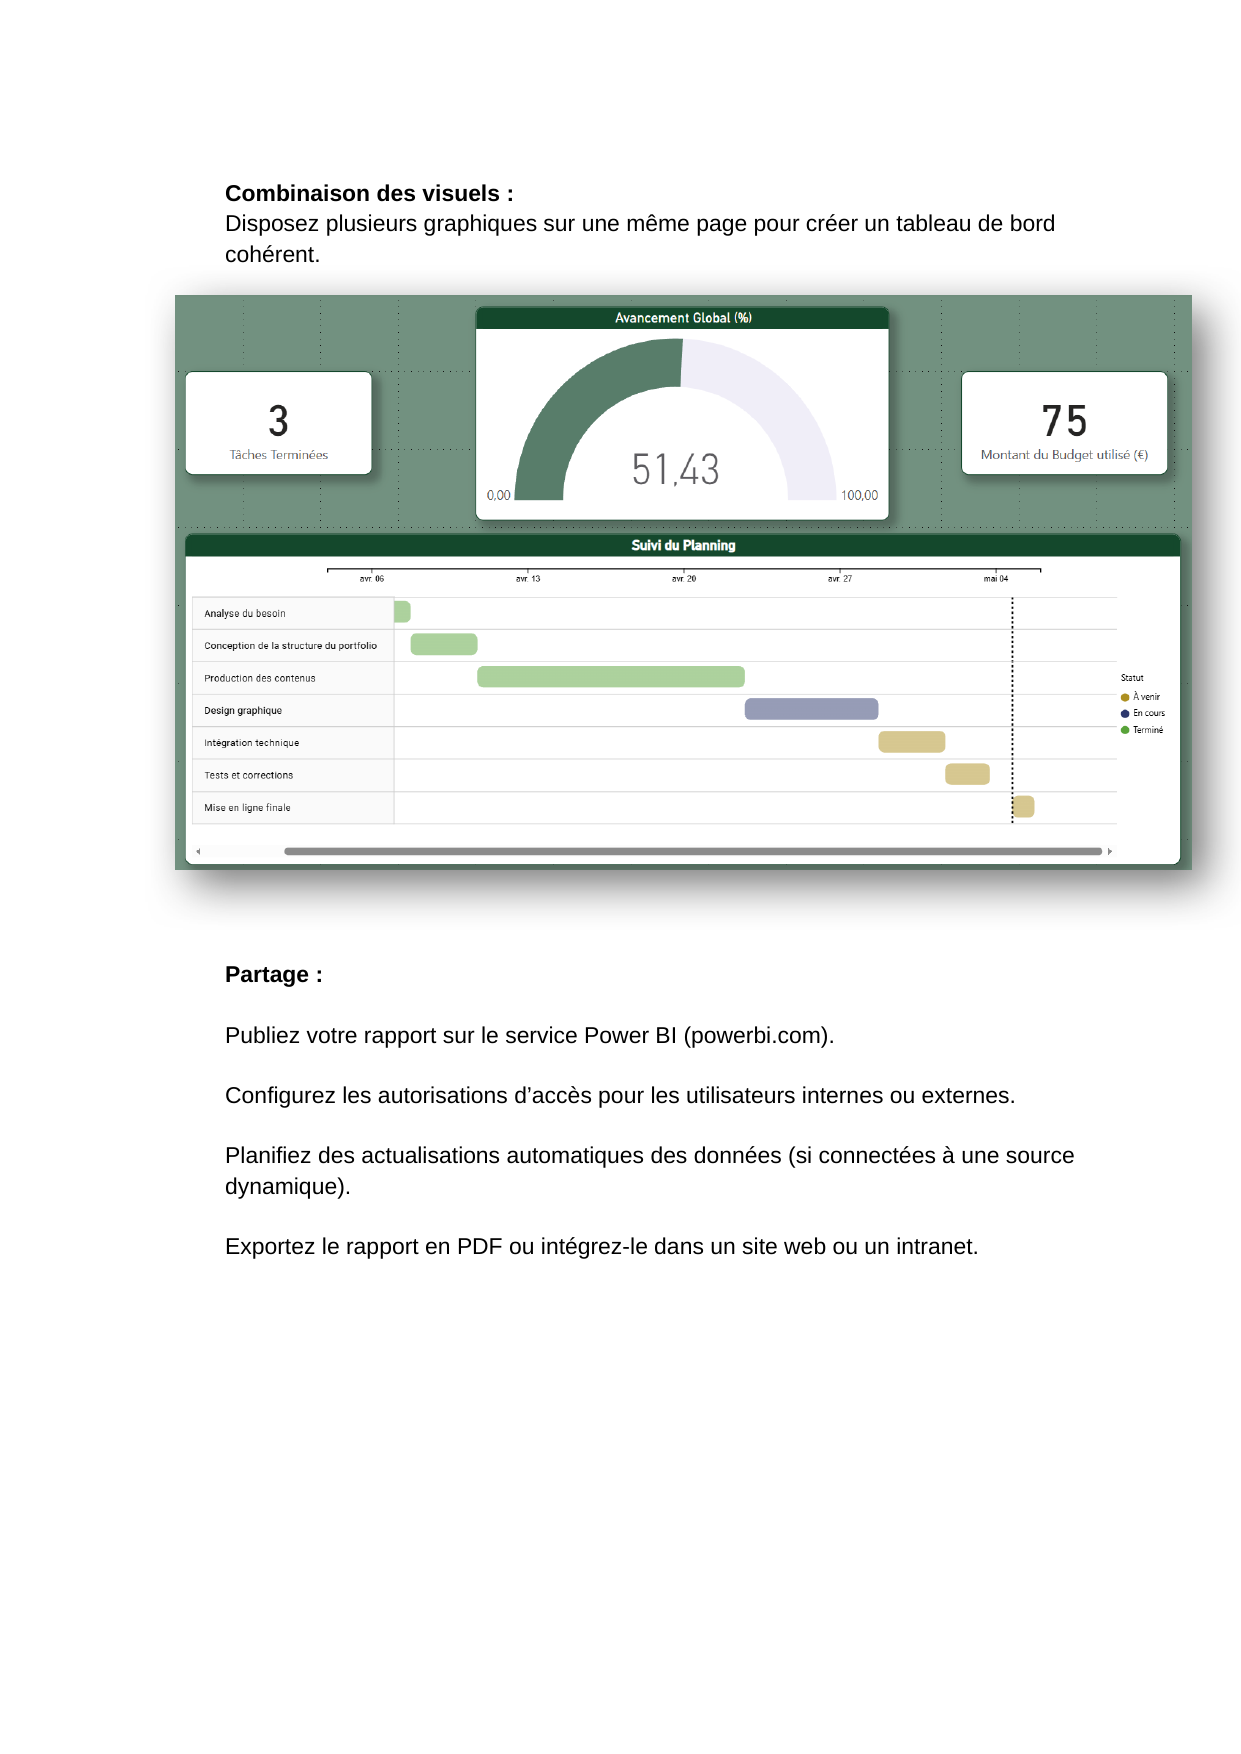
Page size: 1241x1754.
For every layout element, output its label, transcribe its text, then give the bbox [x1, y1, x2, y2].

list Configurez les autorisations d’accès pour les utilisateurs internes ou externes. [225, 1082, 1090, 1108]
list Planifiez des actualisations automatiques des données (si connectées à une source dynamique). [225, 1142, 1090, 1199]
picture [175, 295, 1192, 870]
list Exportez le rapport en PDF ou intégrez-le dans un site web ou un intranet. [225, 1233, 1090, 1259]
list Partage : [225, 961, 1090, 988]
list Publiez votre rapport sur le service Power BI (powerbi.com). [225, 1022, 1090, 1048]
list Combinaison des visuels : [225, 180, 1090, 207]
list Disposez plusieurs graphiques sur une même page pour créer un tableau de bord cohérent. [225, 210, 1090, 267]
